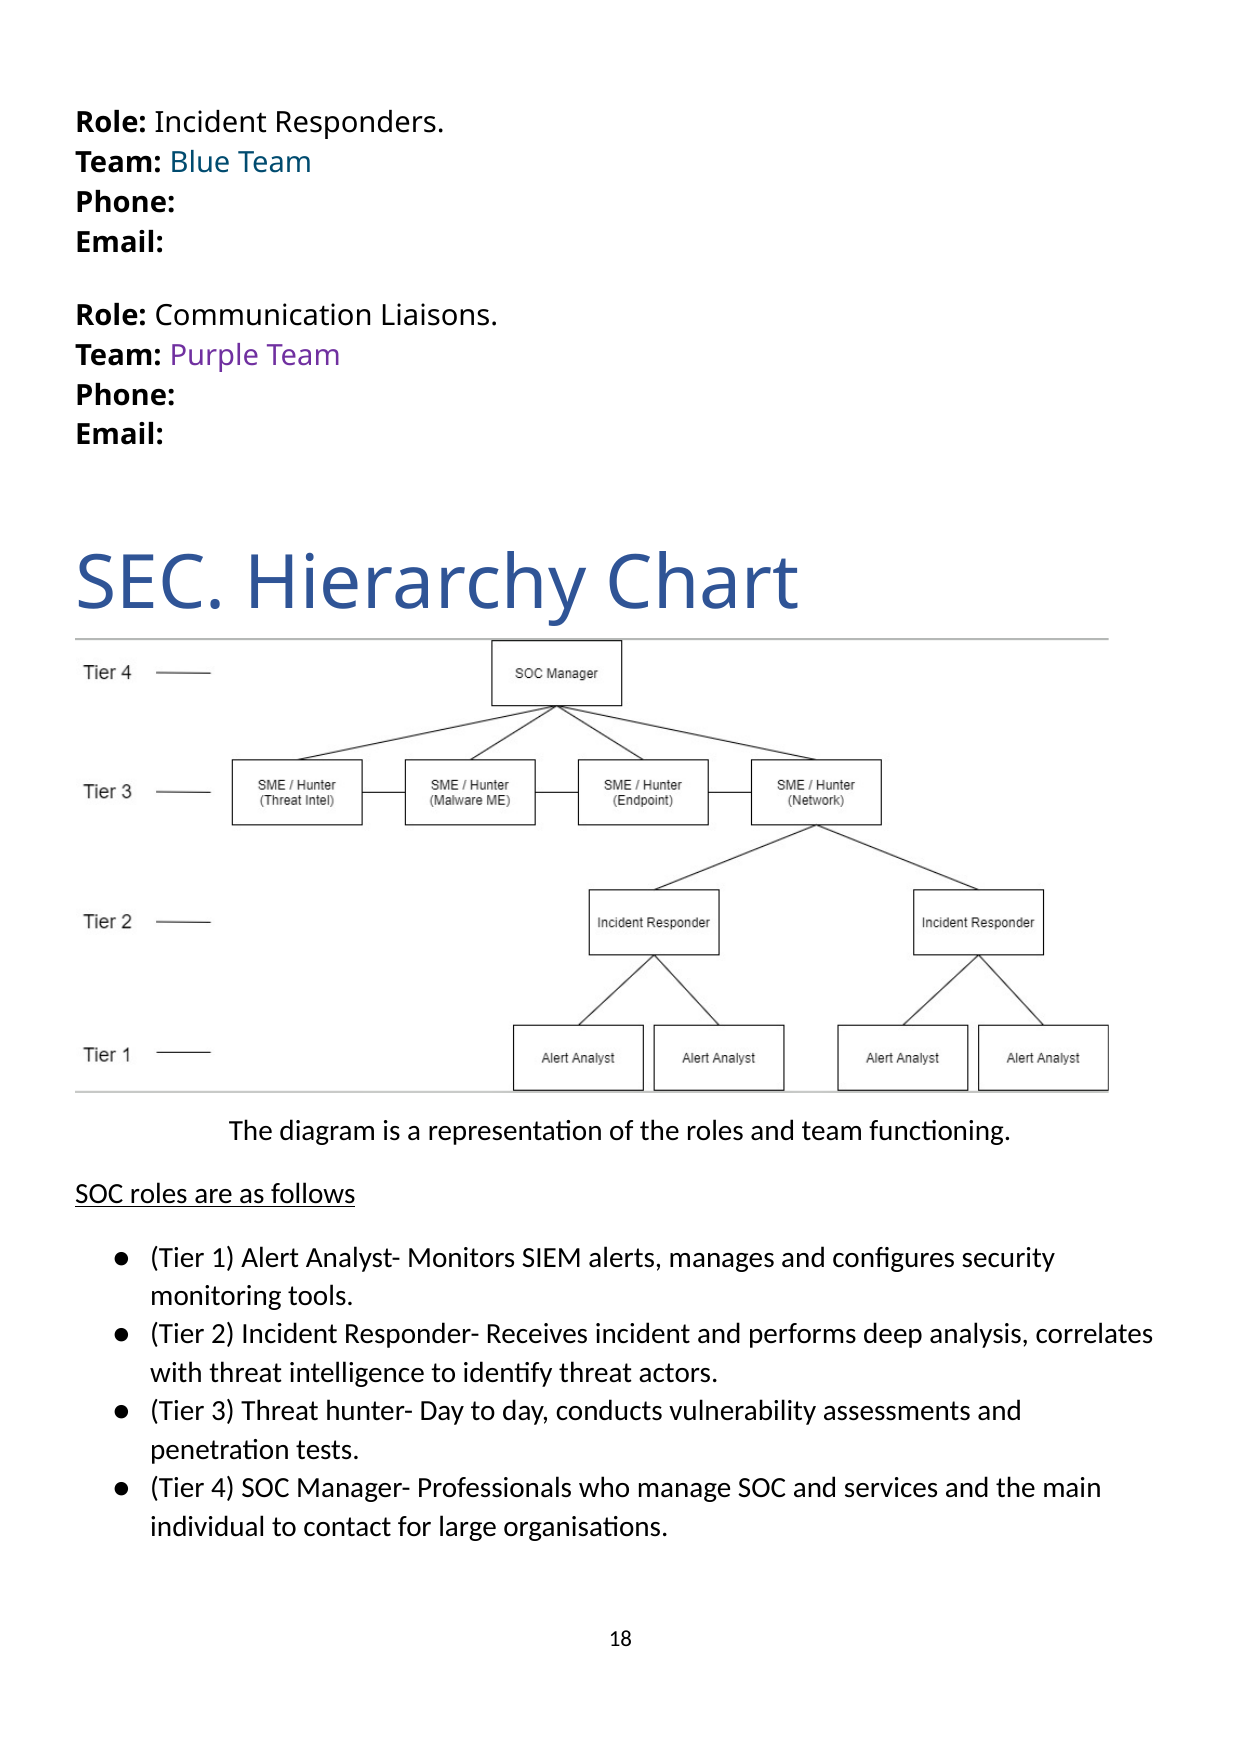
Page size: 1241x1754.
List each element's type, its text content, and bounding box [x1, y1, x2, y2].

list (Tier 1) Alert Analyst- Monitors SIEM alerts, manages and configures security monitoring tools. [112, 1239, 1165, 1313]
text Role: Incident Responders. [75, 102, 1165, 141]
text Team: Blue Team [75, 141, 1165, 181]
text Email: [75, 414, 1165, 453]
text Team: Purple Team [75, 334, 1165, 374]
list (Tier 2) Incident Responder- Receives incident and performs deep analysis, correlates with threat intelligence to identify threat actors. [112, 1316, 1165, 1389]
text SOC roles are as follows [75, 1175, 1165, 1211]
text Role: Communication Liaisons. [75, 294, 1165, 334]
list (Tier 3) Threat hunter- Day to day, conducts vulnerability assessments and penetration tests. [112, 1392, 1165, 1466]
picture [75, 638, 1109, 1093]
subtitle SEC. Hierarchy Chart [75, 528, 1165, 631]
text Phone: [75, 181, 1165, 221]
text Phone: [75, 374, 1165, 414]
text The diagram is a representation of the roles and team functioning. [75, 1112, 1165, 1147]
text Email: [75, 221, 1165, 261]
list (Tier 4) SOC Manager- Professionals who manage SOC and services and the main individual to contact for large organisations. [112, 1469, 1165, 1543]
